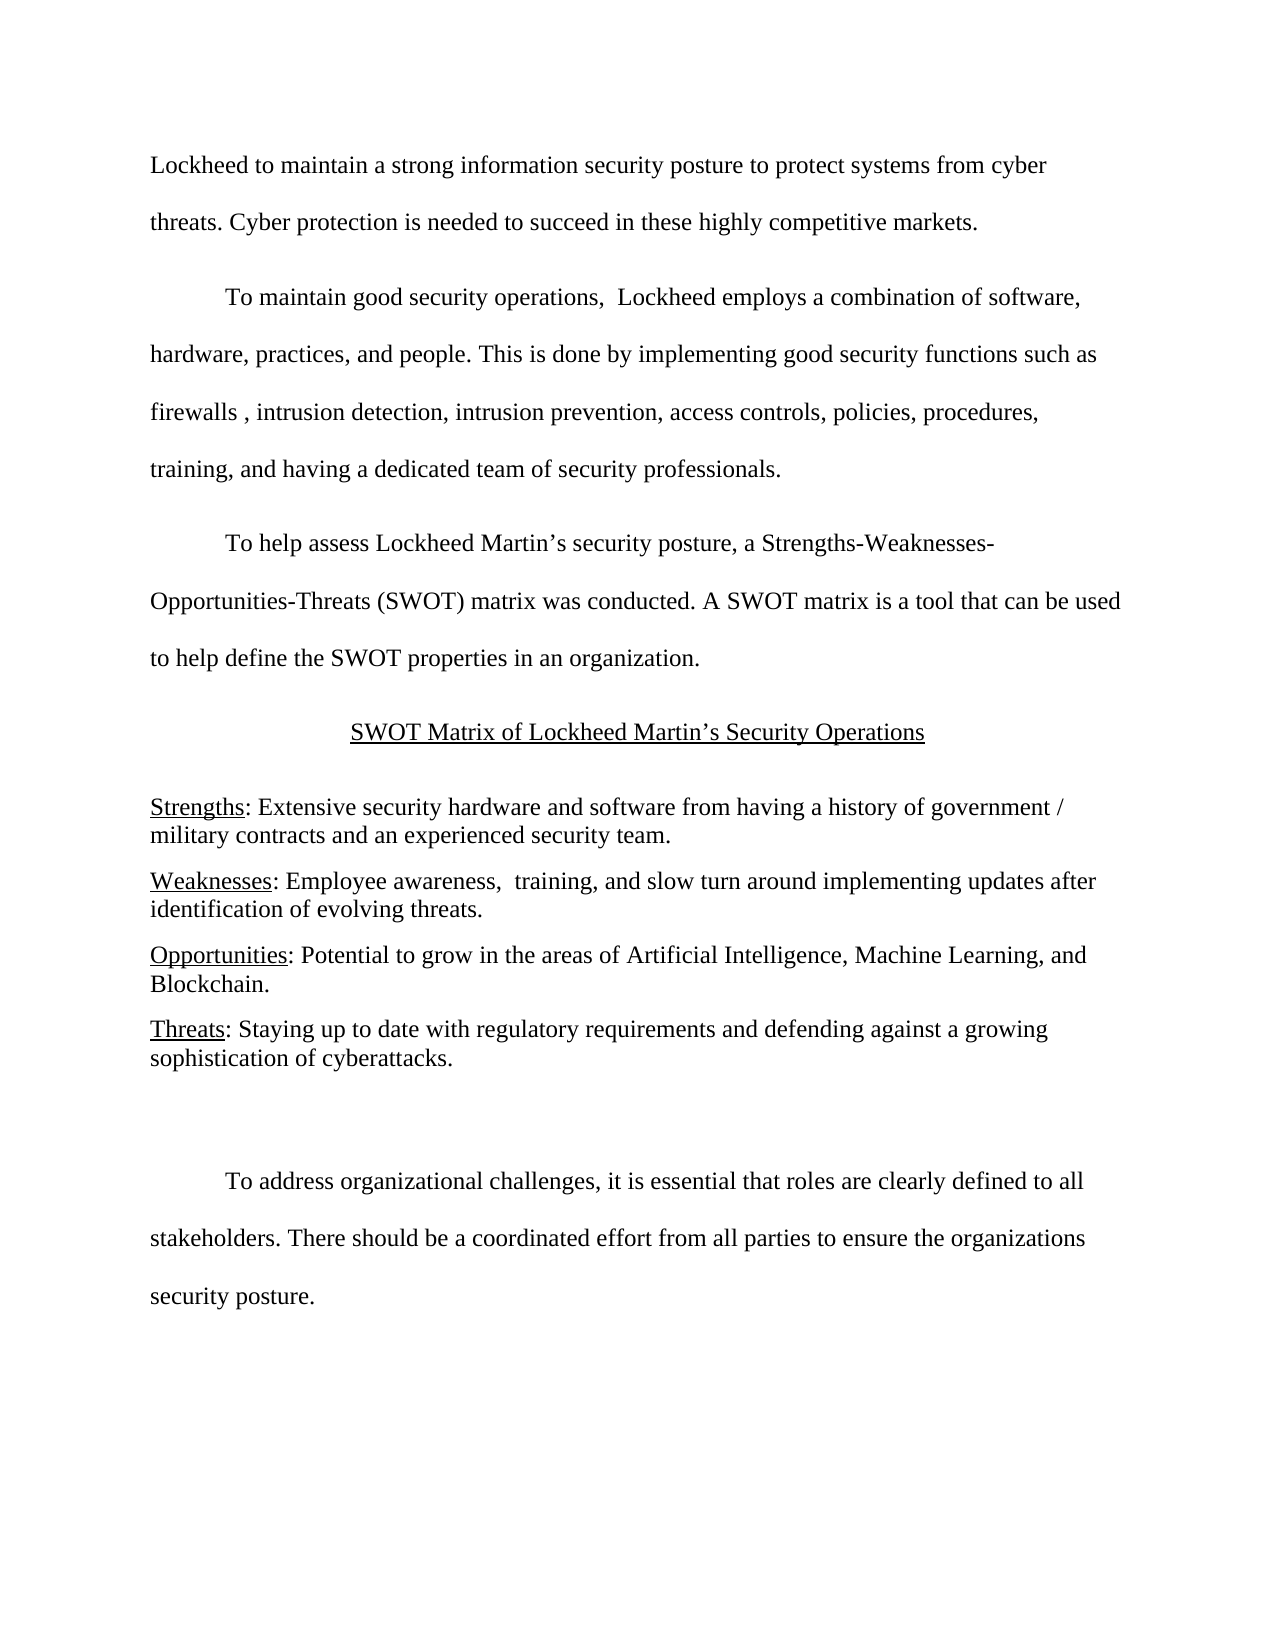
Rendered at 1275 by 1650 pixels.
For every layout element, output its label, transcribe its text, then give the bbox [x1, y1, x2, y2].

text Threats: Staying up to date with regulatory requirements and defending against a growing sophistication of cyberattacks. [150, 1014, 1125, 1072]
text To address organizational challenges, it is essential that roles are clearly defined to all stakeholders. There should be a coordinated effort from all parties to ensure the organizations security posture. [150, 1166, 1125, 1310]
text Opportunities: Potential to grow in the areas of Artificial Intelligence, Machine Learning, and Blockchain. [150, 940, 1125, 997]
text Weaknesses: Employee awareness, training, and slow turn around implementing updates after identification of evolving threats. [150, 866, 1125, 923]
text SWOT Matrix of Lockheed Martin’s Security Operations [150, 717, 1125, 746]
text To maintain good security operations, Lockheed employs a combination of software, hardware, practices, and people. This is done by implementing good security functions such as firewalls , intrusion detection, intrusion prevention, access controls, policies, procedures, training, and having a dedicated team of security professionals. [150, 282, 1125, 483]
text To help assess Lockheed Martin’s security posture, a Strengths-Weaknesses-Opportunities-Threats (SWOT) matrix was conducted. A SWOT matrix is a tool that can be used to help define the SWOT properties in an organization. [150, 528, 1125, 672]
text Strengths: Extensive security hardware and software from having a history of government / military contracts and an experienced security team. [150, 792, 1125, 849]
